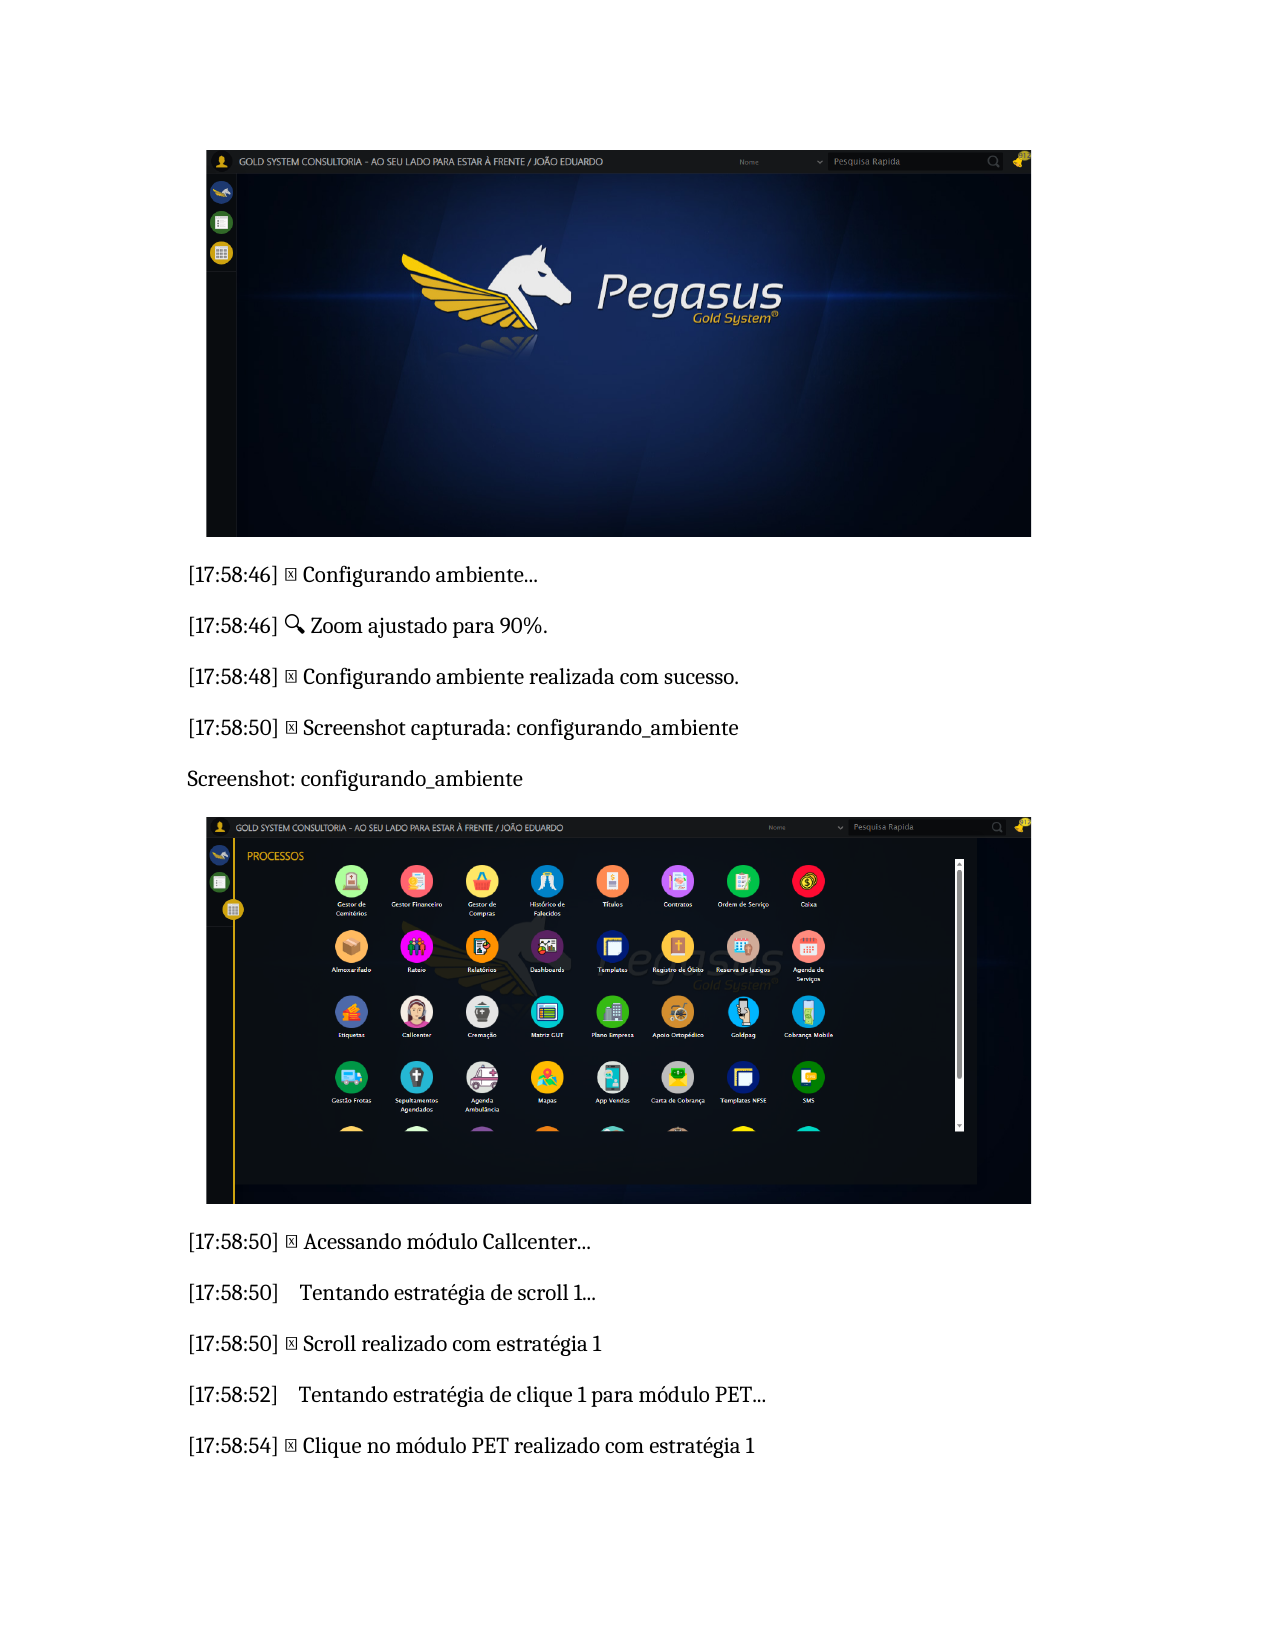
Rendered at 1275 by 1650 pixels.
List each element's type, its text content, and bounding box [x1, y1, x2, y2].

text [17:58:50] Tentando estratégia de scroll 1... [187, 1280, 1087, 1306]
text [17:58:54] ✅ Clique no módulo PET realizado com estratégia 1 [187, 1433, 1087, 1459]
text Screenshot: configurando_ambiente [187, 766, 1087, 792]
text [17:58:46] 🔍 Zoom ajustado para 90%. [187, 613, 1087, 639]
text [17:58:48] ✅ Configurando ambiente realizada com sucesso. [187, 664, 1087, 690]
text [17:58:50] 🔄 Acessando módulo Callcenter... [187, 1229, 1087, 1255]
text [17:58:52] Tentando estratégia de clique 1 para módulo PET... [187, 1382, 1087, 1408]
picture [206, 150, 1032, 537]
text [17:58:50] ✅ Scroll realizado com estratégia 1 [187, 1331, 1087, 1357]
text [17:58:46] 🔄 Configurando ambiente... [187, 562, 1087, 588]
text [17:58:50] 📸 Screenshot capturada: configurando_ambiente [187, 715, 1087, 741]
picture [206, 817, 1032, 1204]
